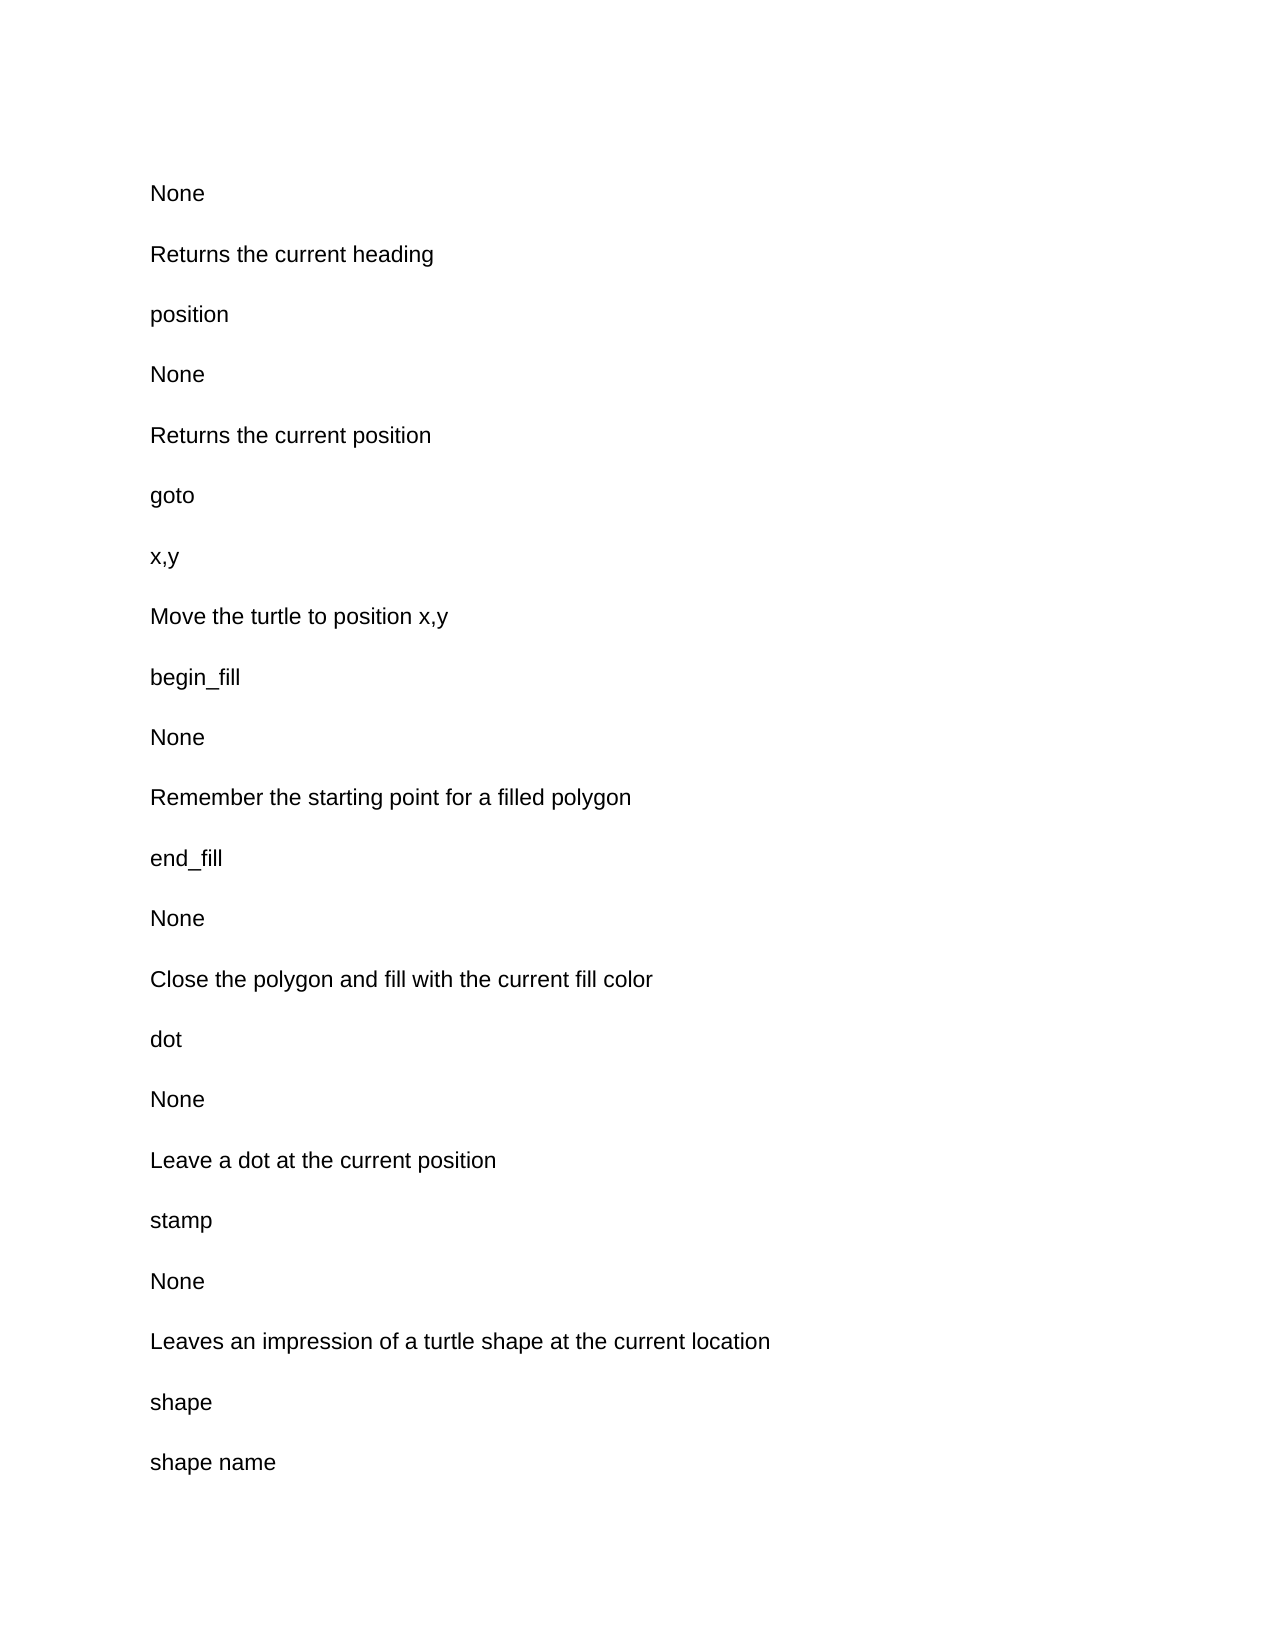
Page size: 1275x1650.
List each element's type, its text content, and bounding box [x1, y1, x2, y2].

text Close the polygon and fill with the current fill color [150, 966, 1125, 992]
text shape name [150, 1449, 1125, 1475]
text Returns the current heading [150, 241, 1125, 267]
text end_fill [150, 845, 1125, 871]
text stamp [150, 1207, 1125, 1234]
text None [150, 724, 1125, 750]
text None [150, 1086, 1125, 1113]
text goto [150, 482, 1125, 509]
text begin_fill [150, 663, 1125, 690]
text None [150, 905, 1125, 932]
text shape [150, 1388, 1125, 1415]
text None [150, 361, 1125, 388]
text Leave a dot at the current position [150, 1147, 1125, 1173]
text x,y [150, 543, 1125, 569]
text None [150, 180, 1125, 207]
text Remember the starting point for a filled polygon [150, 784, 1125, 811]
text Leaves an impression of a turtle shape at the current location [150, 1328, 1125, 1354]
text dot [150, 1026, 1125, 1052]
text position [150, 301, 1125, 327]
text None [150, 1268, 1125, 1294]
text Move the turtle to position x,y [150, 603, 1125, 629]
text Returns the current position [150, 422, 1125, 448]
